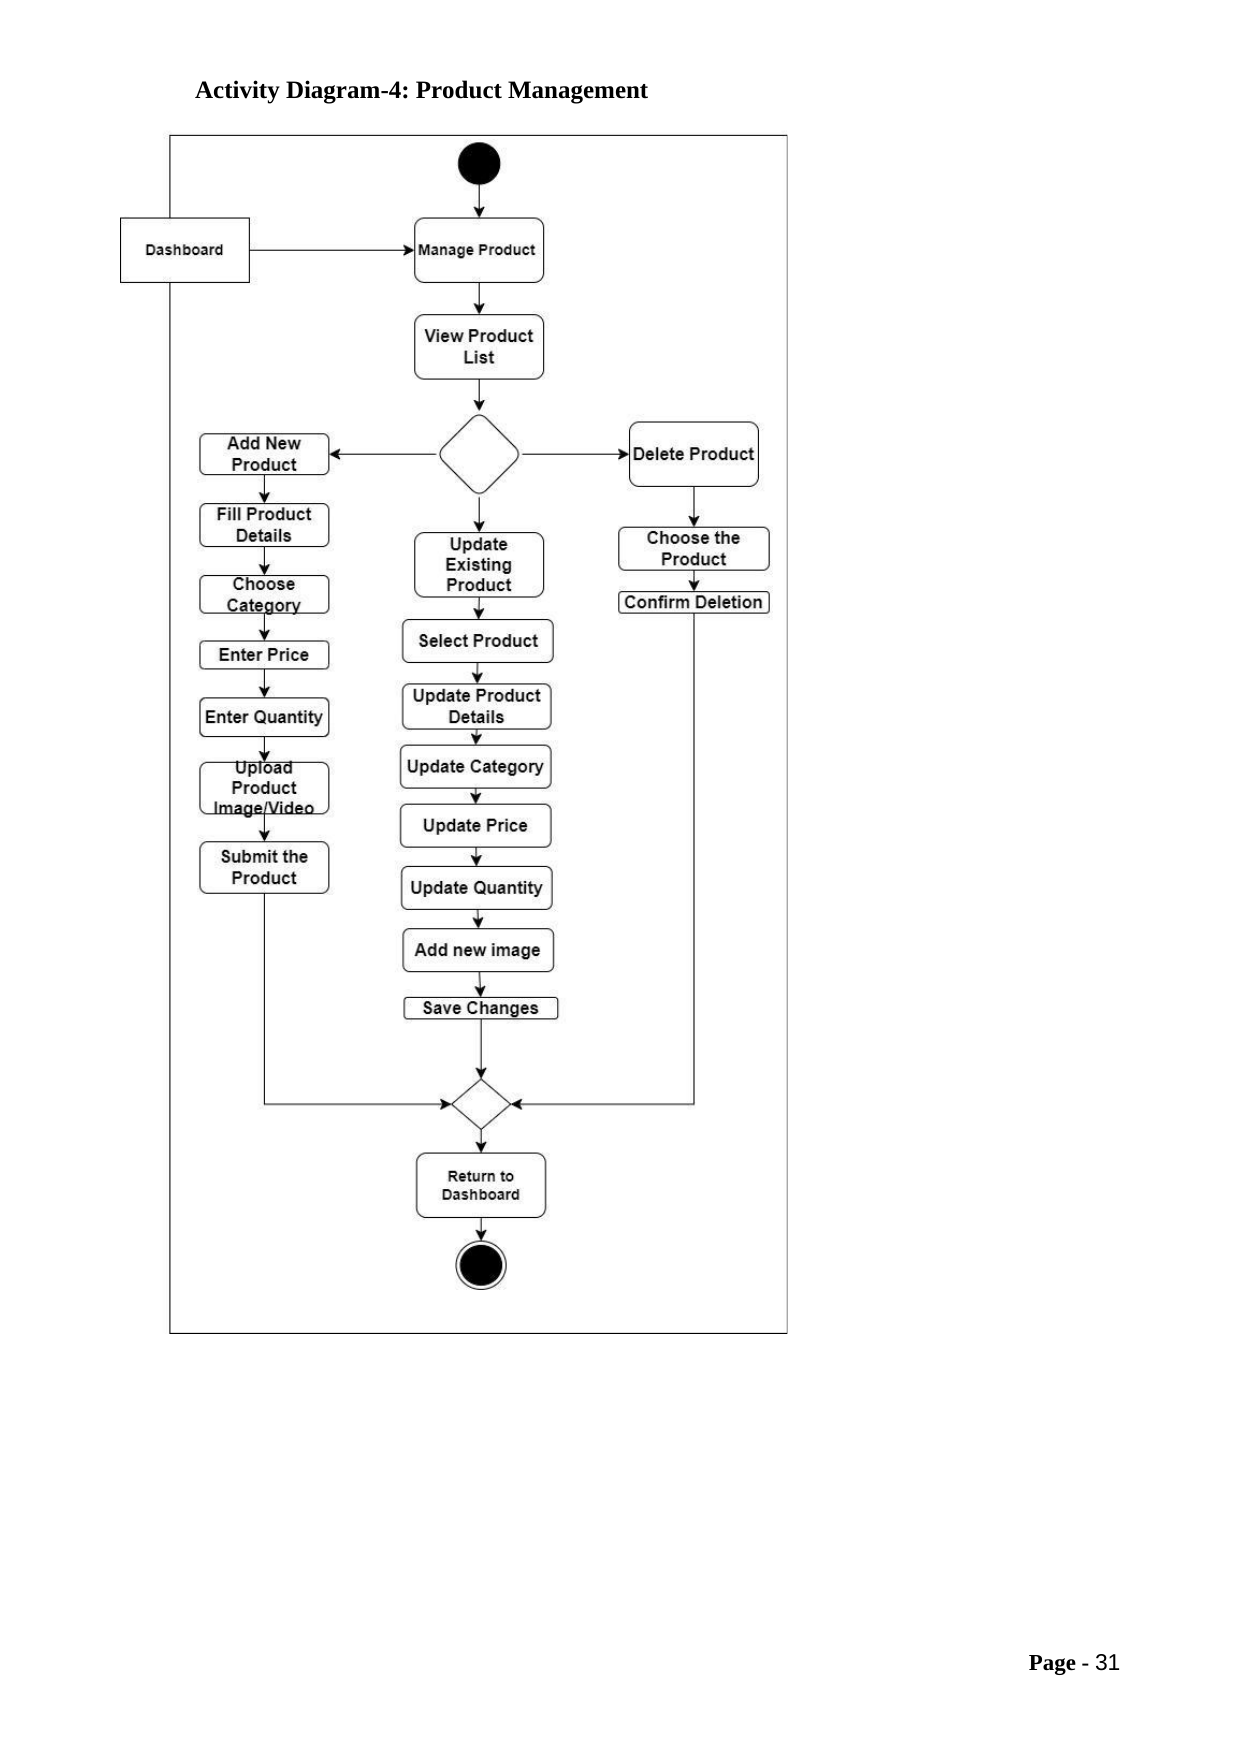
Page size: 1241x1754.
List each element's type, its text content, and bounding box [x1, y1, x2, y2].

picture [120, 122, 788, 1334]
subtitle Activity Diagram-4: Product Management [157, 75, 1120, 104]
